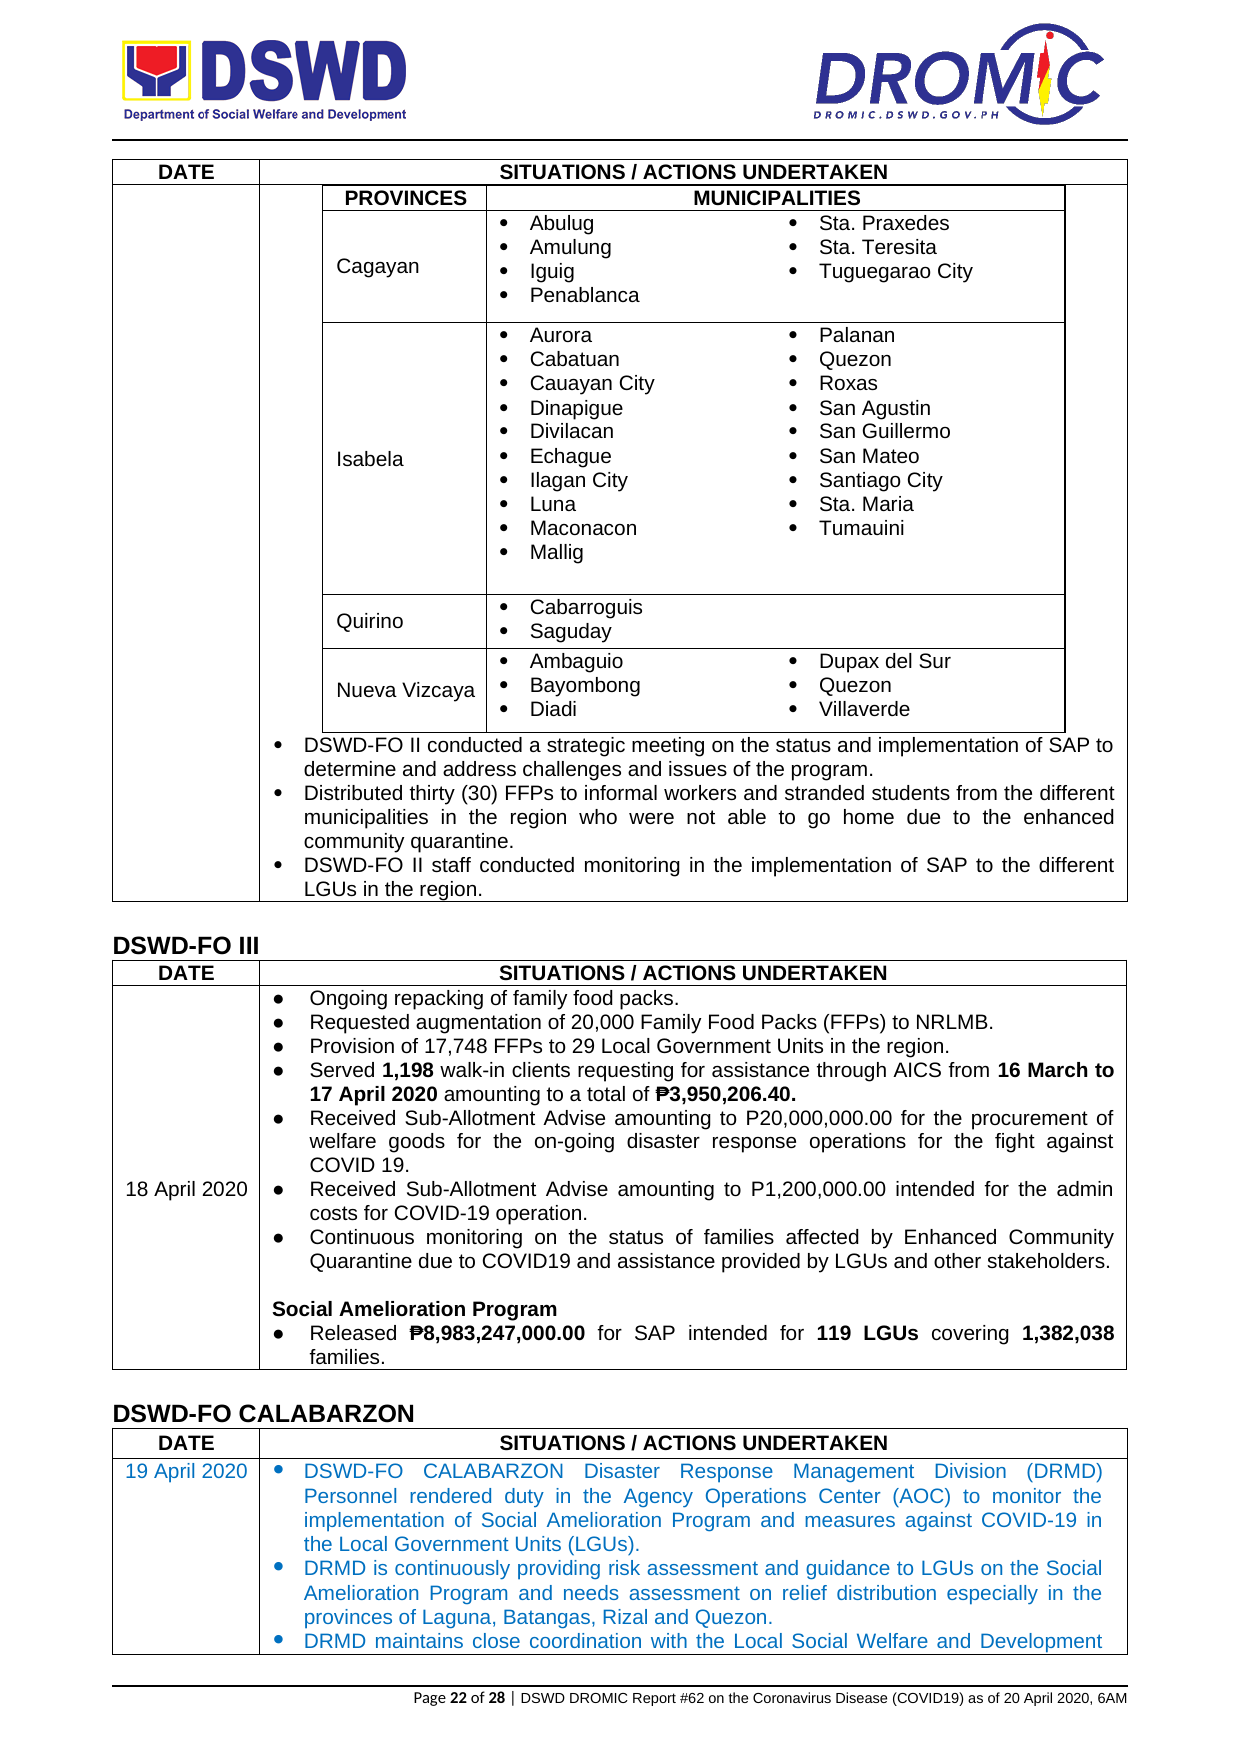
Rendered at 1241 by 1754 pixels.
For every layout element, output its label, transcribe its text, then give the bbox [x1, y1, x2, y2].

text DSWD-FO III [112, 931, 1122, 959]
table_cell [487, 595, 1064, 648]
picture [781, 23, 1133, 125]
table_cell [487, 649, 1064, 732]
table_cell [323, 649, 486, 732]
text DSWD-FO CALABARZON [112, 1399, 1128, 1427]
picture [112, 37, 417, 125]
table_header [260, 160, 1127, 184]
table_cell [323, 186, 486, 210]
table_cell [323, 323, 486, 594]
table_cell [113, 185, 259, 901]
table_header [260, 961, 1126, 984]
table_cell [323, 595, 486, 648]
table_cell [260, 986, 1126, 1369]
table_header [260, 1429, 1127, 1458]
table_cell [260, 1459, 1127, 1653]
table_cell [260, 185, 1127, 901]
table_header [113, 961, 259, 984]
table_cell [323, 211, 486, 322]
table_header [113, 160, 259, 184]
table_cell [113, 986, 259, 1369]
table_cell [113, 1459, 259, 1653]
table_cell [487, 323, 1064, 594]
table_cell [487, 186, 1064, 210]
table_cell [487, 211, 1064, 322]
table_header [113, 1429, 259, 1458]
